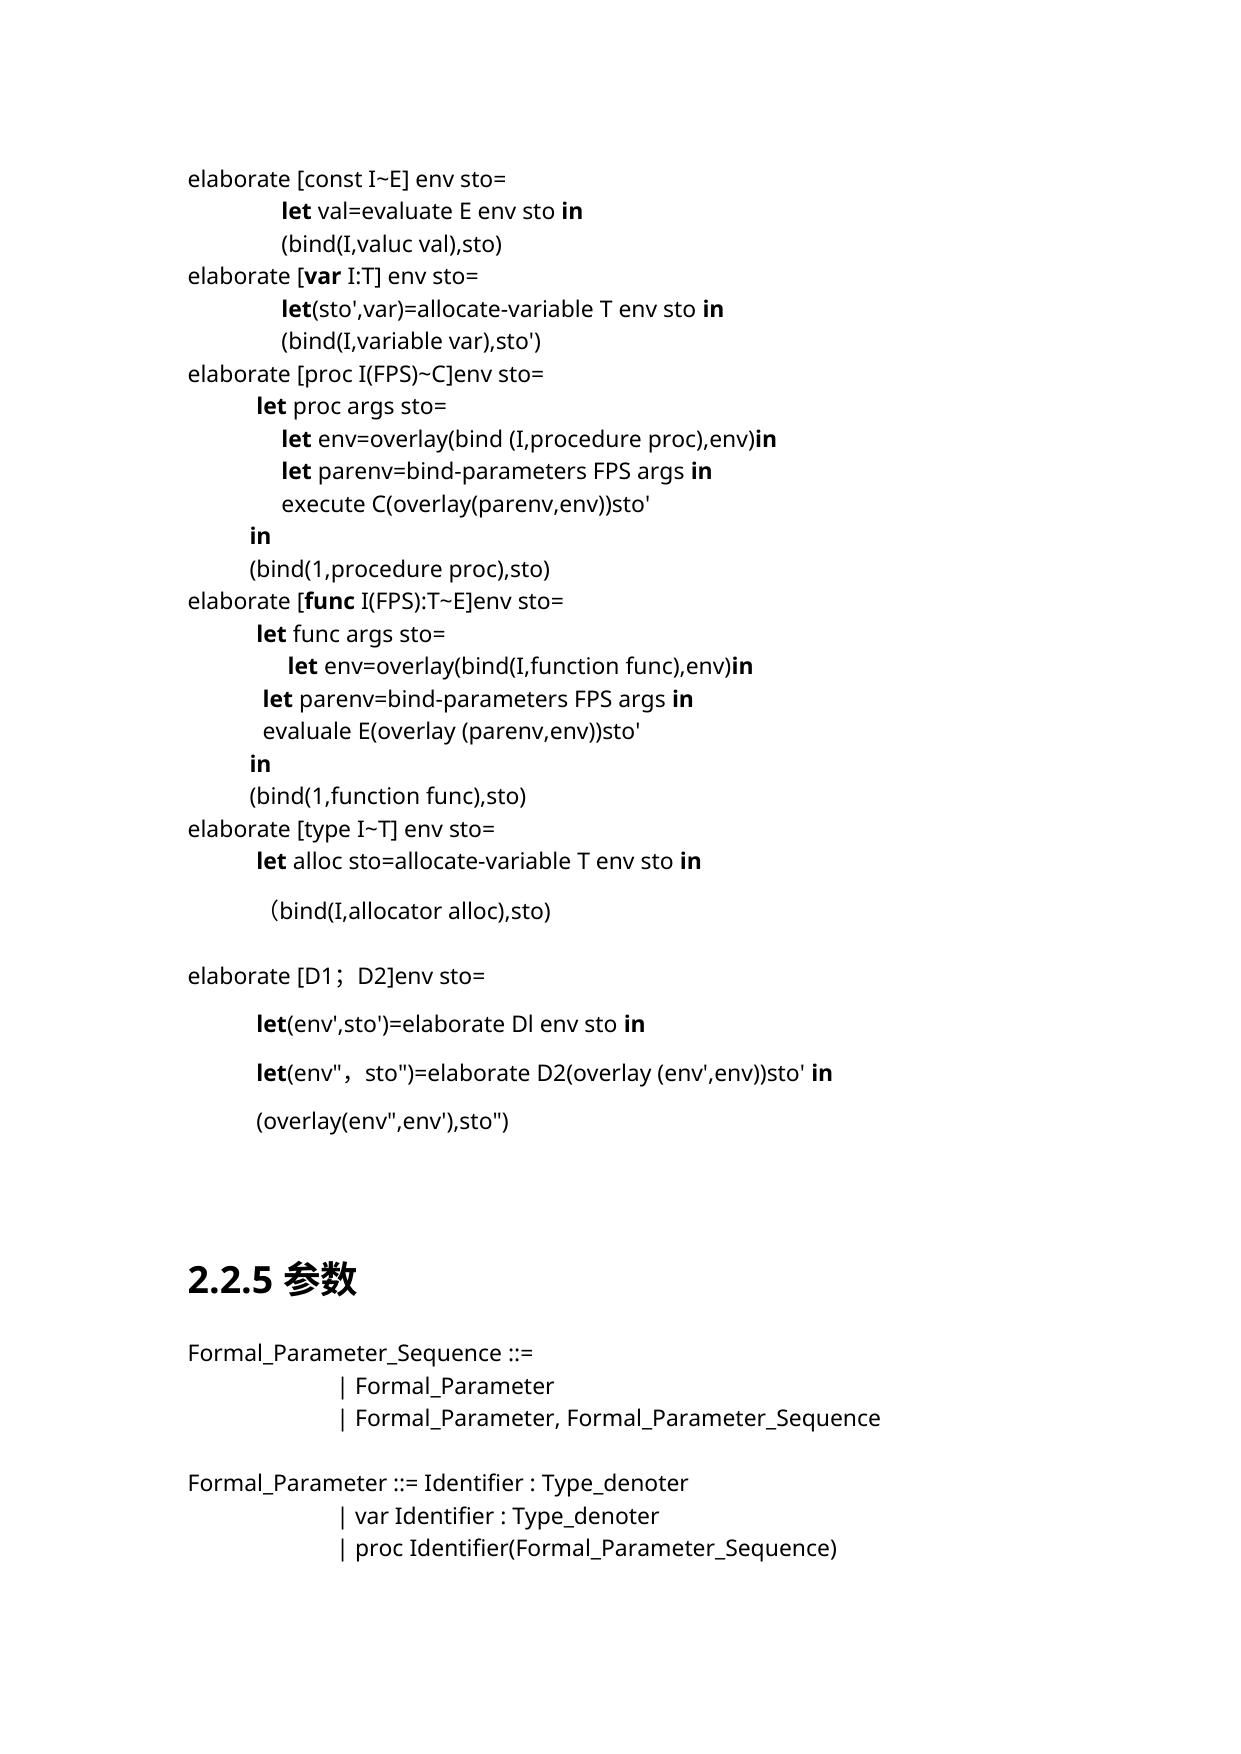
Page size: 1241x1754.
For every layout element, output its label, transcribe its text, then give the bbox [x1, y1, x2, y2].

text elaborate [type I~T] env sto= [187, 812, 1053, 844]
text let env=overlay(bind (I,procedure proc),env)in [237, 422, 1053, 454]
text execute C(overlay(parenv,env))sto' [237, 487, 1053, 519]
text let parenv=bind-parameters FPS args in [262, 682, 1053, 714]
text （bind(I,allocator alloc),sto) [212, 877, 1053, 942]
text 2.2.5 参数 [187, 1244, 1053, 1309]
text | proc Identifier(Formal_Parameter_Sequence) [312, 1532, 1053, 1564]
text in [237, 747, 1053, 779]
text in [237, 519, 1053, 552]
text let env=overlay(bind(I,function func),env)in [287, 649, 1053, 682]
text let alloc sto=allocate-variable T env sto in [212, 844, 1053, 877]
text let proc args sto= [212, 389, 1053, 422]
text elaborate [func I(FPS):T~E]env sto= [187, 584, 1053, 617]
text (bind(1,function func),sto) [237, 779, 1053, 812]
text let(env"，sto")=elaborate D2(overlay (env',env))sto' in [212, 1039, 1053, 1104]
text Formal_Parameter_Sequence ::= [187, 1337, 1053, 1369]
text | Formal_Parameter, Formal_Parameter_Sequence [312, 1402, 1053, 1434]
text let func args sto= [212, 617, 1053, 649]
text elaborate [proc I(FPS)~C]env sto= [187, 357, 1053, 389]
text (overlay(env",env'),sto") [212, 1104, 1053, 1137]
text elaborate [D1；D2]env sto= [187, 942, 1053, 1007]
text elaborate [var I:T] env sto= [187, 259, 1053, 292]
text let(sto',var)=allocate-variable T env sto in [237, 292, 1053, 324]
text let(env',sto')=elaborate Dl env sto in [212, 1007, 1053, 1039]
text (bind(I,variable var),sto') [237, 324, 1053, 357]
text | var Identifier : Type_denoter [312, 1499, 1053, 1532]
text let val=evaluate E env sto in [237, 194, 1053, 227]
text evaluale E(overlay (parenv,env))sto' [262, 714, 1053, 747]
text let parenv=bind-parameters FPS args in [237, 454, 1053, 487]
text | Formal_Parameter [312, 1369, 1053, 1402]
text (bind(I,valuc val),sto) [237, 227, 1053, 259]
text elaborate [const I~E] env sto= [187, 162, 1053, 194]
text Formal_Parameter ::= Identifier : Type_denoter [187, 1467, 1053, 1499]
text (bind(1,procedure proc),sto) [237, 552, 1053, 584]
